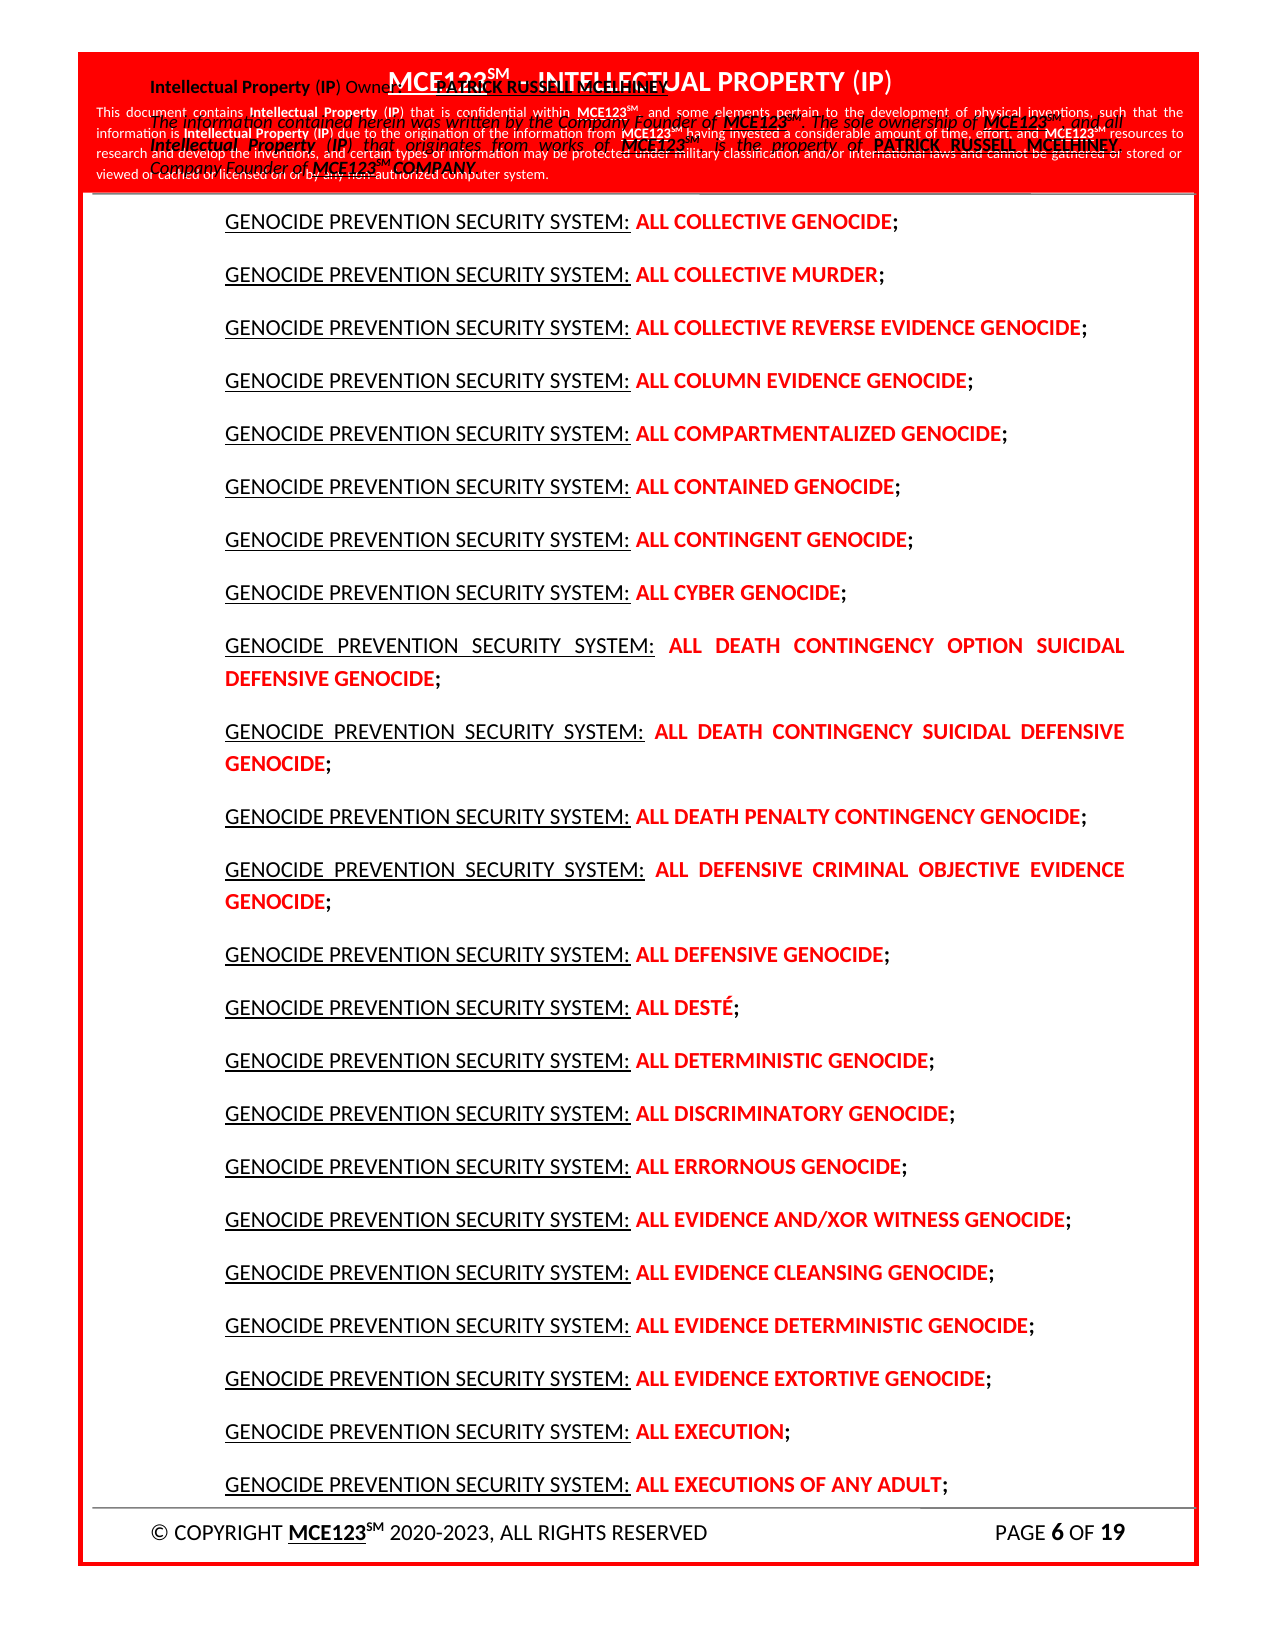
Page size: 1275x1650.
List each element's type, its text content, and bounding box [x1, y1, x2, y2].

text GENOCIDE PREVENTION SECURITY SYSTEM: ALL DESTÉ; [187, 993, 1125, 1021]
text GENOCIDE PREVENTION SECURITY SYSTEM: ALL COLUMN EVIDENCE GENOCIDE; [187, 366, 1125, 394]
text GENOCIDE PREVENTION SECURITY SYSTEM: ALL EVIDENCE DETERMINISTIC GENOCIDE; [187, 1311, 1125, 1339]
text GENOCIDE PREVENTION SECURITY SYSTEM: ALL CONTAINED GENOCIDE; [187, 472, 1125, 501]
text GENOCIDE PREVENTION SECURITY SYSTEM: ALL COLLECTIVE MURDER; [187, 260, 1125, 288]
text GENOCIDE PREVENTION SECURITY SYSTEM: ALL EVIDENCE CLEANSING GENOCIDE; [187, 1258, 1125, 1286]
text GENOCIDE PREVENTION SECURITY SYSTEM: ALL EXECUTION; [187, 1417, 1125, 1445]
text GENOCIDE PREVENTION SECURITY SYSTEM: ALL COLLECTIVE GENOCIDE; [187, 207, 1125, 235]
text GENOCIDE PREVENTION SECURITY SYSTEM: ALL DEFENSIVE CRIMINAL OBJECTIVE EVIDENCE GENOCIDE; [187, 855, 1125, 915]
text GENOCIDE PREVENTION SECURITY SYSTEM: ALL DISCRIMINATORY GENOCIDE; [187, 1099, 1125, 1127]
text GENOCIDE PREVENTION SECURITY SYSTEM: ALL EVIDENCE AND/XOR WITNESS GENOCIDE; [187, 1205, 1125, 1233]
text GENOCIDE PREVENTION SECURITY SYSTEM: ALL CONTINGENT GENOCIDE; [187, 526, 1125, 553]
text GENOCIDE PREVENTION SECURITY SYSTEM: ALL COLLECTIVE REVERSE EVIDENCE GENOCIDE; [187, 313, 1125, 341]
text GENOCIDE PREVENTION SECURITY SYSTEM: ALL DEATH PENALTY CONTINGENCY GENOCIDE; [187, 802, 1125, 830]
text GENOCIDE PREVENTION SECURITY SYSTEM: ALL CYBER GENOCIDE; [187, 578, 1125, 607]
text GENOCIDE PREVENTION SECURITY SYSTEM: ALL DEATH CONTINGENCY OPTION SUICIDAL DEFENSIVE GENOCIDE; [187, 632, 1125, 692]
text GENOCIDE PREVENTION SECURITY SYSTEM: ALL DETERMINISTIC GENOCIDE; [187, 1046, 1125, 1074]
text GENOCIDE PREVENTION SECURITY SYSTEM: ALL DEFENSIVE GENOCIDE; [187, 940, 1125, 968]
text GENOCIDE PREVENTION SECURITY SYSTEM: ALL ERRORNOUS GENOCIDE; [187, 1152, 1125, 1180]
text GENOCIDE PREVENTION SECURITY SYSTEM: ALL EXECUTIONS OF ANY ADULT; [187, 1470, 1125, 1498]
text GENOCIDE PREVENTION SECURITY SYSTEM: ALL DEATH CONTINGENCY SUICIDAL DEFENSIVE GENOCIDE; [187, 717, 1125, 777]
text GENOCIDE PREVENTION SECURITY SYSTEM: ALL EVIDENCE EXTORTIVE GENOCIDE; [187, 1364, 1125, 1392]
text GENOCIDE PREVENTION SECURITY SYSTEM: ALL COMPARTMENTALIZED GENOCIDE; [187, 419, 1125, 447]
